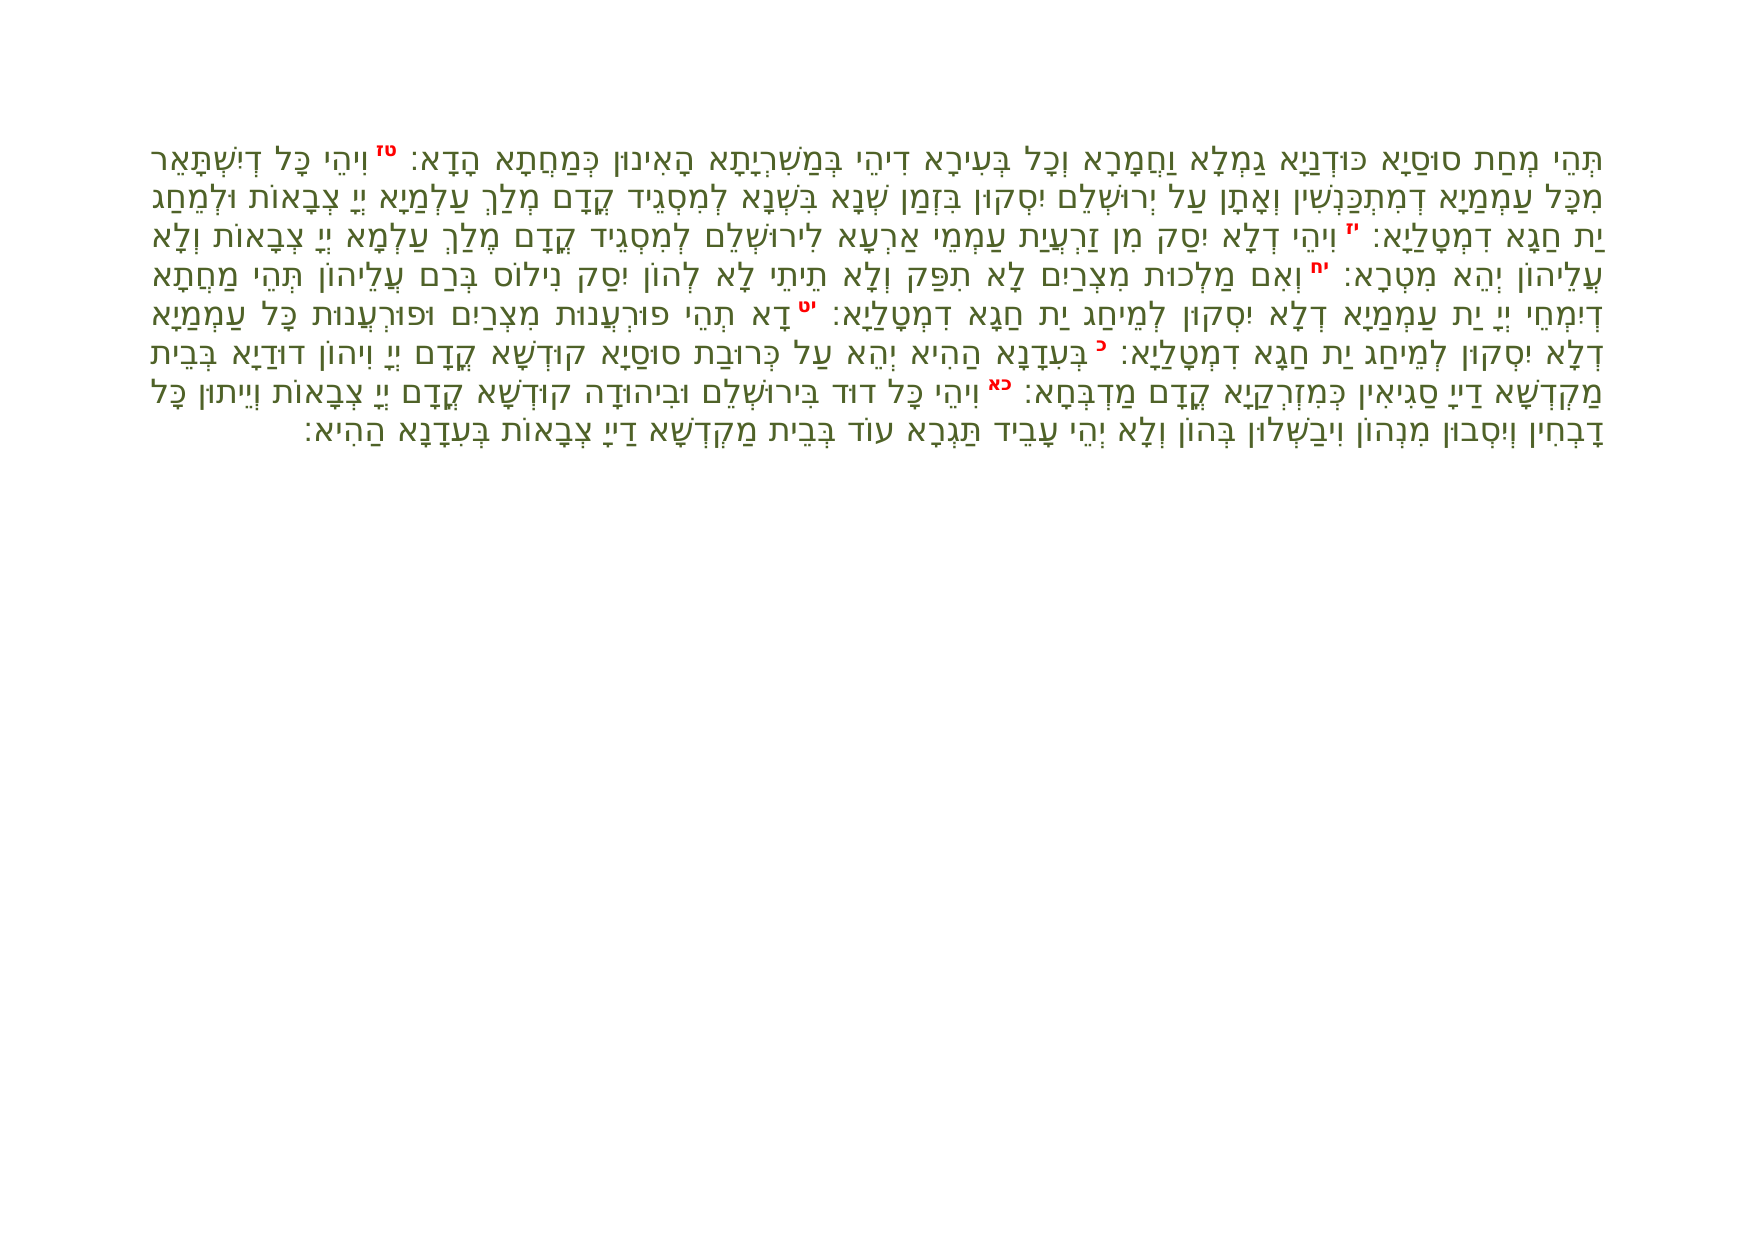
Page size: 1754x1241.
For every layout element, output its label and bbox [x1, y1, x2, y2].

text [150, 139, 1604, 450]
